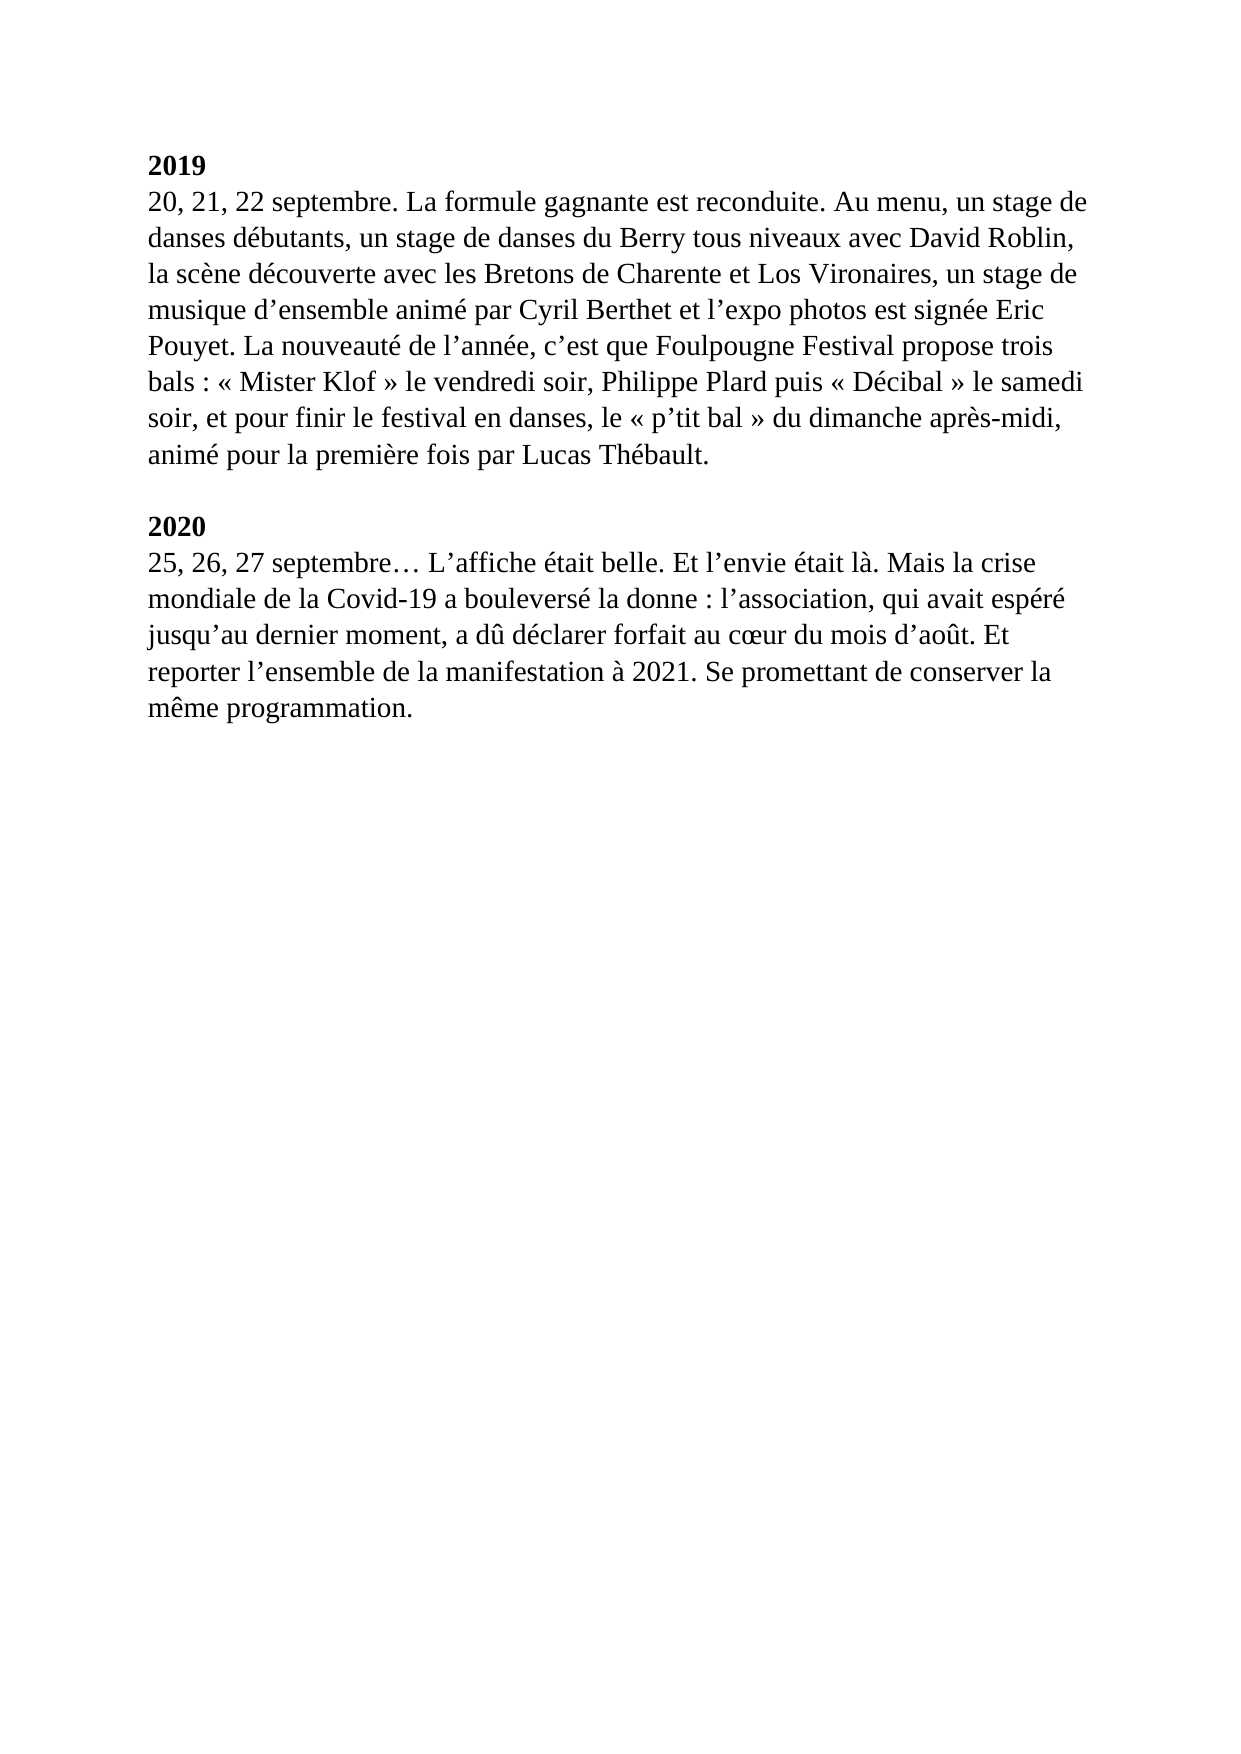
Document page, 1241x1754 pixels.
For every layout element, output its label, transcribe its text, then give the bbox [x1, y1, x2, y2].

text 2020 [148, 509, 1093, 543]
text 25, 26, 27 septembre… L’affiche était belle. Et l’envie était là. Mais la crise mondiale de la Covid-19 a bouleversé la donne : l’association, qui avait espéré jusqu’au dernier moment, a dû déclarer forfait au cœur du mois d’août. Et reporter l’ensemble de la manifestation à 2021. Se promettant de conserver la même programmation. [148, 545, 1093, 723]
text 2019 [148, 148, 1093, 181]
text 20, 21, 22 septembre. La formule gagnante est reconduite. Au menu, un stage de danses débutants, un stage de danses du Berry tous niveaux avec David Roblin, la scène découverte avec les Bretons de Charente et Los Vironaires, un stage de musique d’ensemble animé par Cyril Berthet et l’expo photos est signée Eric Pouyet. La nouveauté de l’année, c’est que Foulpougne Festival propose trois bals : « Mister Klof » le vendredi soir, Philippe Plard puis « Décibal » le samedi soir, et pour finir le festival en danses, le « p’tit bal » du dimanche après-midi, animé pour la première fois par Lucas Thébault. [148, 184, 1093, 470]
